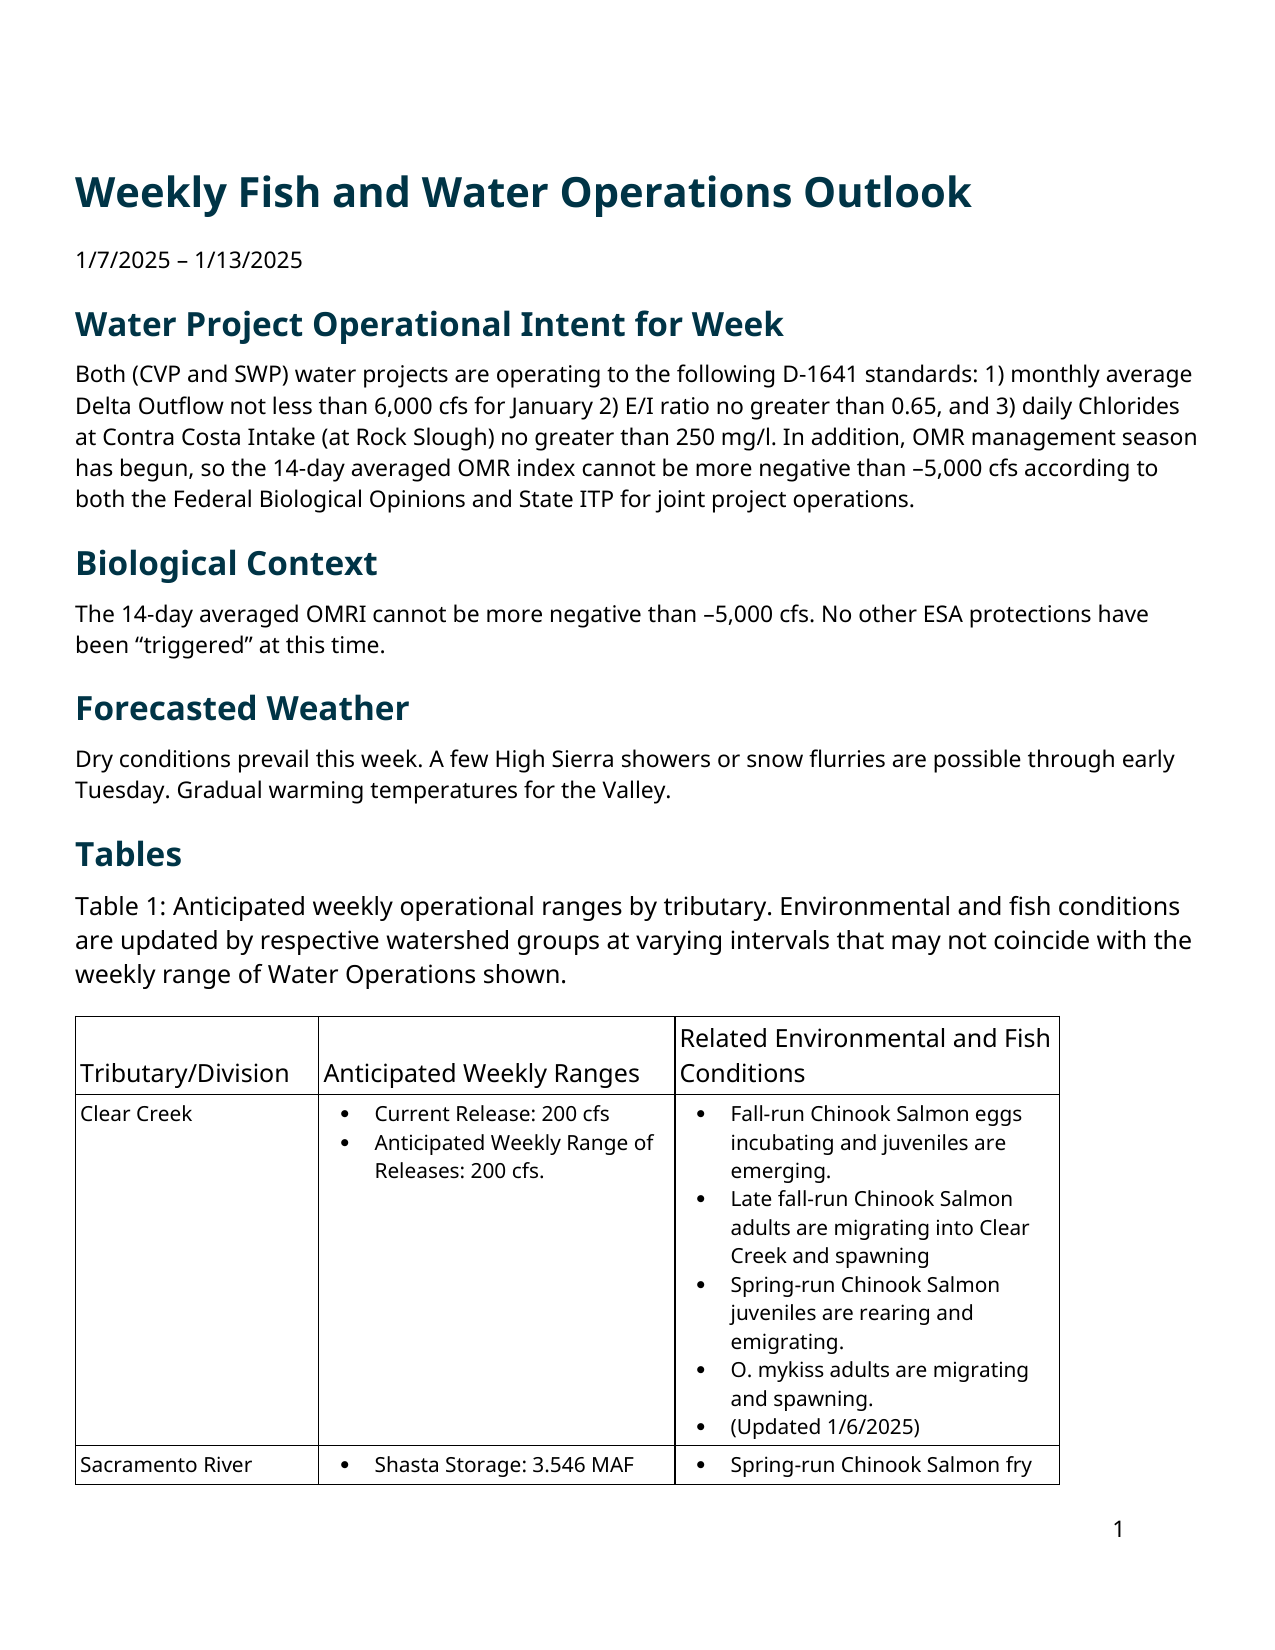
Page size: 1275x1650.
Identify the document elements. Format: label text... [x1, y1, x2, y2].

table_header Tributary/Division [76, 1017, 318, 1094]
subtitle Forecasted Weather [75, 685, 1200, 731]
subtitle Biological Context [75, 540, 1200, 585]
text The 14-day averaged OMRI cannot be more negative than –5,000 cfs. No other ESA protections have been “triggered” at this time. [75, 598, 1200, 660]
subtitle Weekly Fish and Water Operations Outlook [75, 162, 1200, 219]
text 1/7/2025 – 1/13/2025 [75, 244, 1200, 276]
table_cell Clear Creek [76, 1095, 318, 1445]
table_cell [319, 1446, 674, 1483]
table_cell Sacramento River [76, 1446, 318, 1483]
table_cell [676, 1446, 1059, 1483]
table_header Anticipated Weekly Ranges [319, 1017, 674, 1094]
table_cell Fall-run Chinook Salmon eggs incubating and juveniles are emerging. Late fall-run Chinook Salmon adults are migrating into Clear Creek and spawning Spring-run Chinook Salmon juveniles are rearing and emigrating. O. mykiss adults are migrating and spawning. (Updated 1/6/2025) [676, 1095, 1059, 1445]
text Both (CVP and SWP) water projects are operating to the following D-1641 standards: 1) monthly average Delta Outflow not less than 6,000 cfs for January 2) E/I ratio no greater than 0.65, and 3) daily Chlorides at Contra Costa Intake (at Rock Slough) no greater than 250 mg/l. In addition, OMR management season has begun, so the 14-day averaged OMR index cannot be more negative than –5,000 cfs according to both the Federal Biological Opinions and State ITP for joint project operations. [75, 358, 1200, 515]
subtitle Tables [75, 831, 1200, 876]
text Dry conditions prevail this week. A few High Sierra showers or snow flurries are possible through early Tuesday. Gradual warming temperatures for the Valley. [75, 743, 1200, 806]
table_header Related Environmental and Fish Conditions [676, 1017, 1059, 1094]
title Table 1: Anticipated weekly operational ranges by tributary. Environmental and fish conditions are updated by respective watershed groups at varying intervals that may not coincide with the weekly range of Water Operations shown. [75, 888, 1200, 991]
subtitle Water Project Operational Intent for Week [75, 301, 1200, 346]
table_cell Current Release: 200 cfs Anticipated Weekly Range of Releases: 200 cfs. [319, 1095, 674, 1445]
